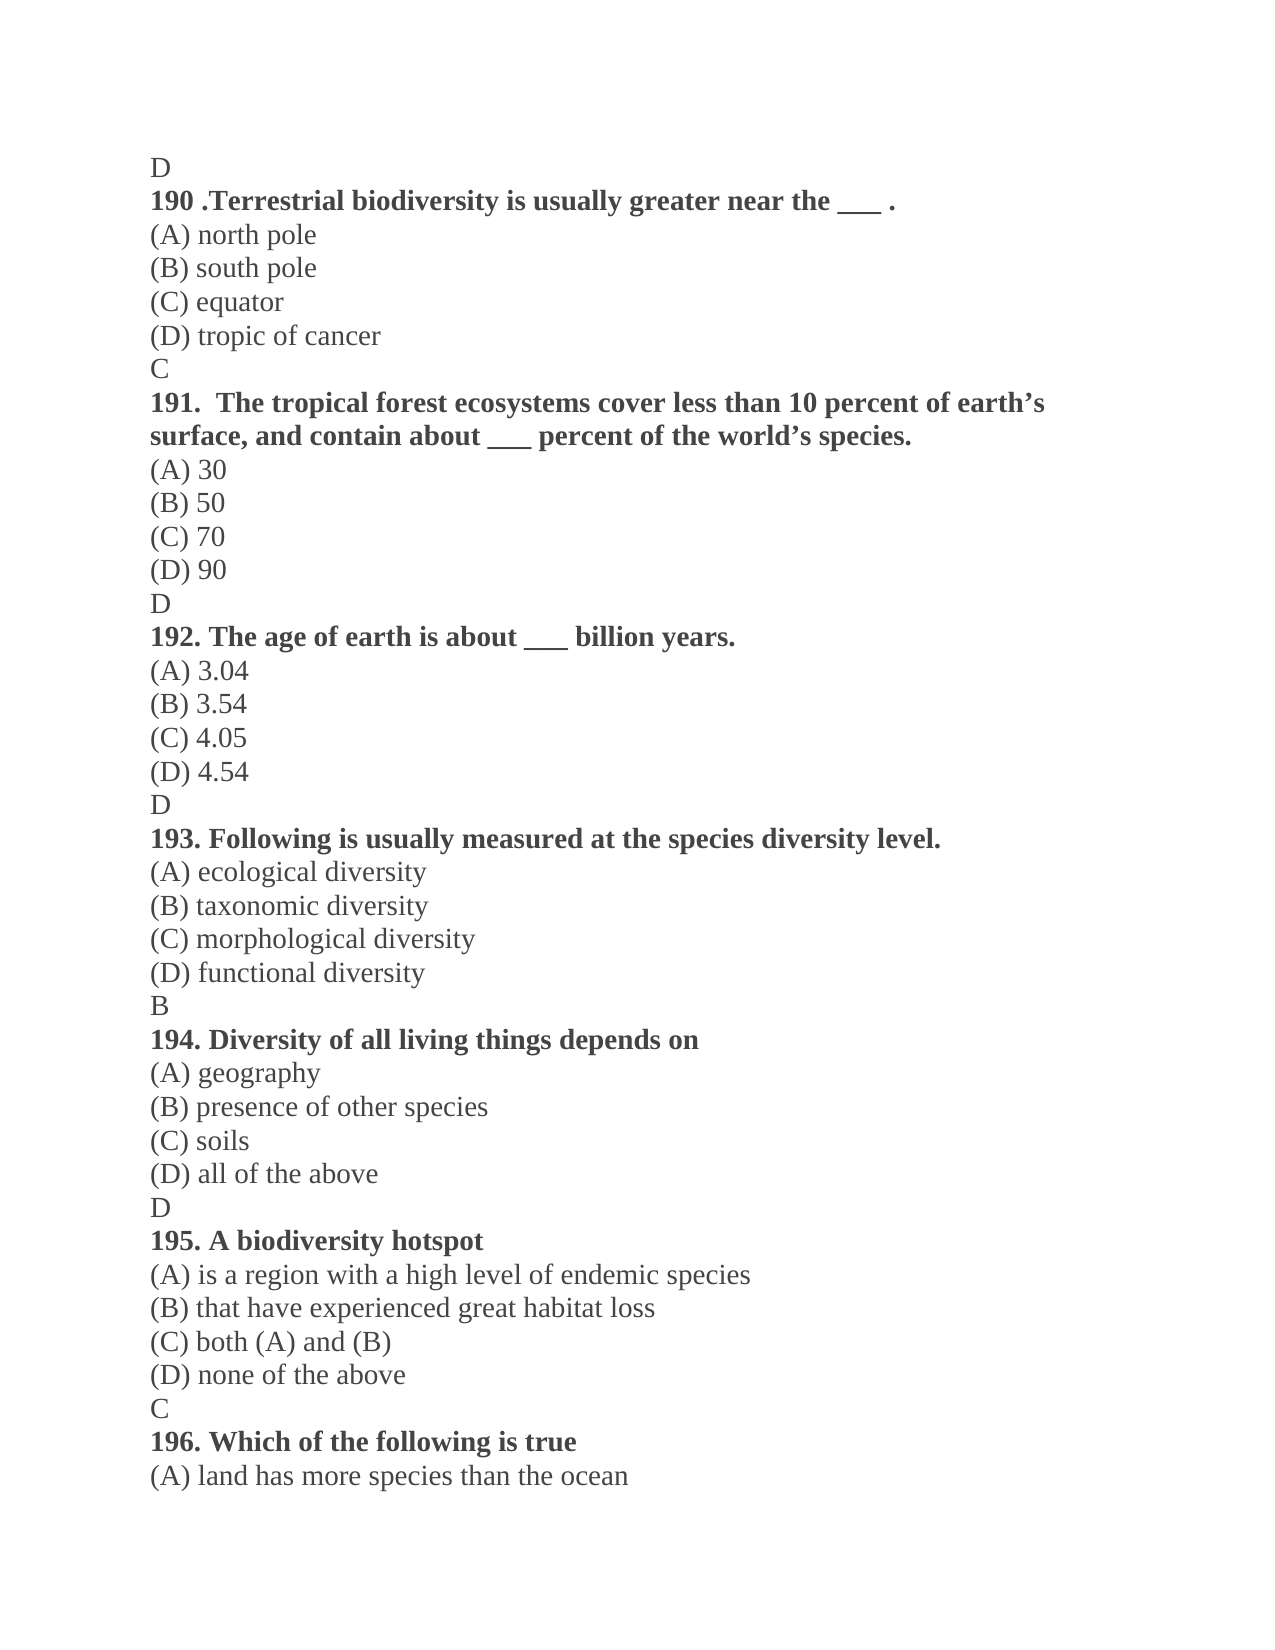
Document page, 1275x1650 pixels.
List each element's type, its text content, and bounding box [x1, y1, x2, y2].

text (A) north pole [150, 217, 1125, 251]
text 191. The tropical forest ecosystems cover less than 10 percent of earth’s surface, and contain about ___ percent of the world’s species. [150, 385, 1125, 452]
text (C) morphological diversity [150, 921, 1125, 955]
text 195. A biodiversity hotspot [150, 1223, 1125, 1257]
text (A) is a region with a high level of endemic species [150, 1257, 1125, 1290]
text (D) 4.54 [150, 754, 1125, 787]
text 192. The age of earth is about ___ billion years. [150, 619, 1125, 653]
text C [150, 351, 1125, 385]
text D [150, 787, 1125, 821]
text D [150, 150, 1125, 183]
text (B) that have experienced great habitat loss [150, 1290, 1125, 1324]
text (D) functional diversity [150, 955, 1125, 988]
text (A) geography [150, 1056, 1125, 1089]
text (B) south pole [150, 251, 1125, 284]
text (B) 3.54 [150, 687, 1125, 720]
text (C) 70 [150, 519, 1125, 552]
text D [150, 586, 1125, 619]
text (D) 90 [150, 552, 1125, 586]
text B [150, 988, 1125, 1022]
text (A) ecological diversity [150, 854, 1125, 888]
text (C) 4.05 [150, 720, 1125, 754]
text (C) soils [150, 1123, 1125, 1156]
text (B) 50 [150, 485, 1125, 519]
text C [150, 1391, 1125, 1424]
text (A) land has more species than the ocean [150, 1458, 1125, 1492]
text 196. Which of the following is true [150, 1424, 1125, 1458]
text D [150, 1190, 1125, 1223]
text 193. Following is usually measured at the species diversity level. [150, 821, 1125, 854]
text (B) presence of other species [150, 1089, 1125, 1123]
text (D) none of the above [150, 1357, 1125, 1391]
text (D) all of the above [150, 1156, 1125, 1190]
text (A) 30 [150, 452, 1125, 485]
text (C) equator [150, 284, 1125, 318]
text 190 .Terrestrial biodiversity is usually greater near the ___ . [150, 183, 1125, 217]
text (A) 3.04 [150, 653, 1125, 687]
text (C) both (A) and (B) [150, 1324, 1125, 1357]
text (D) tropic of cancer [150, 318, 1125, 351]
text (B) taxonomic diversity [150, 888, 1125, 921]
text 194. Diversity of all living things depends on [150, 1022, 1125, 1056]
